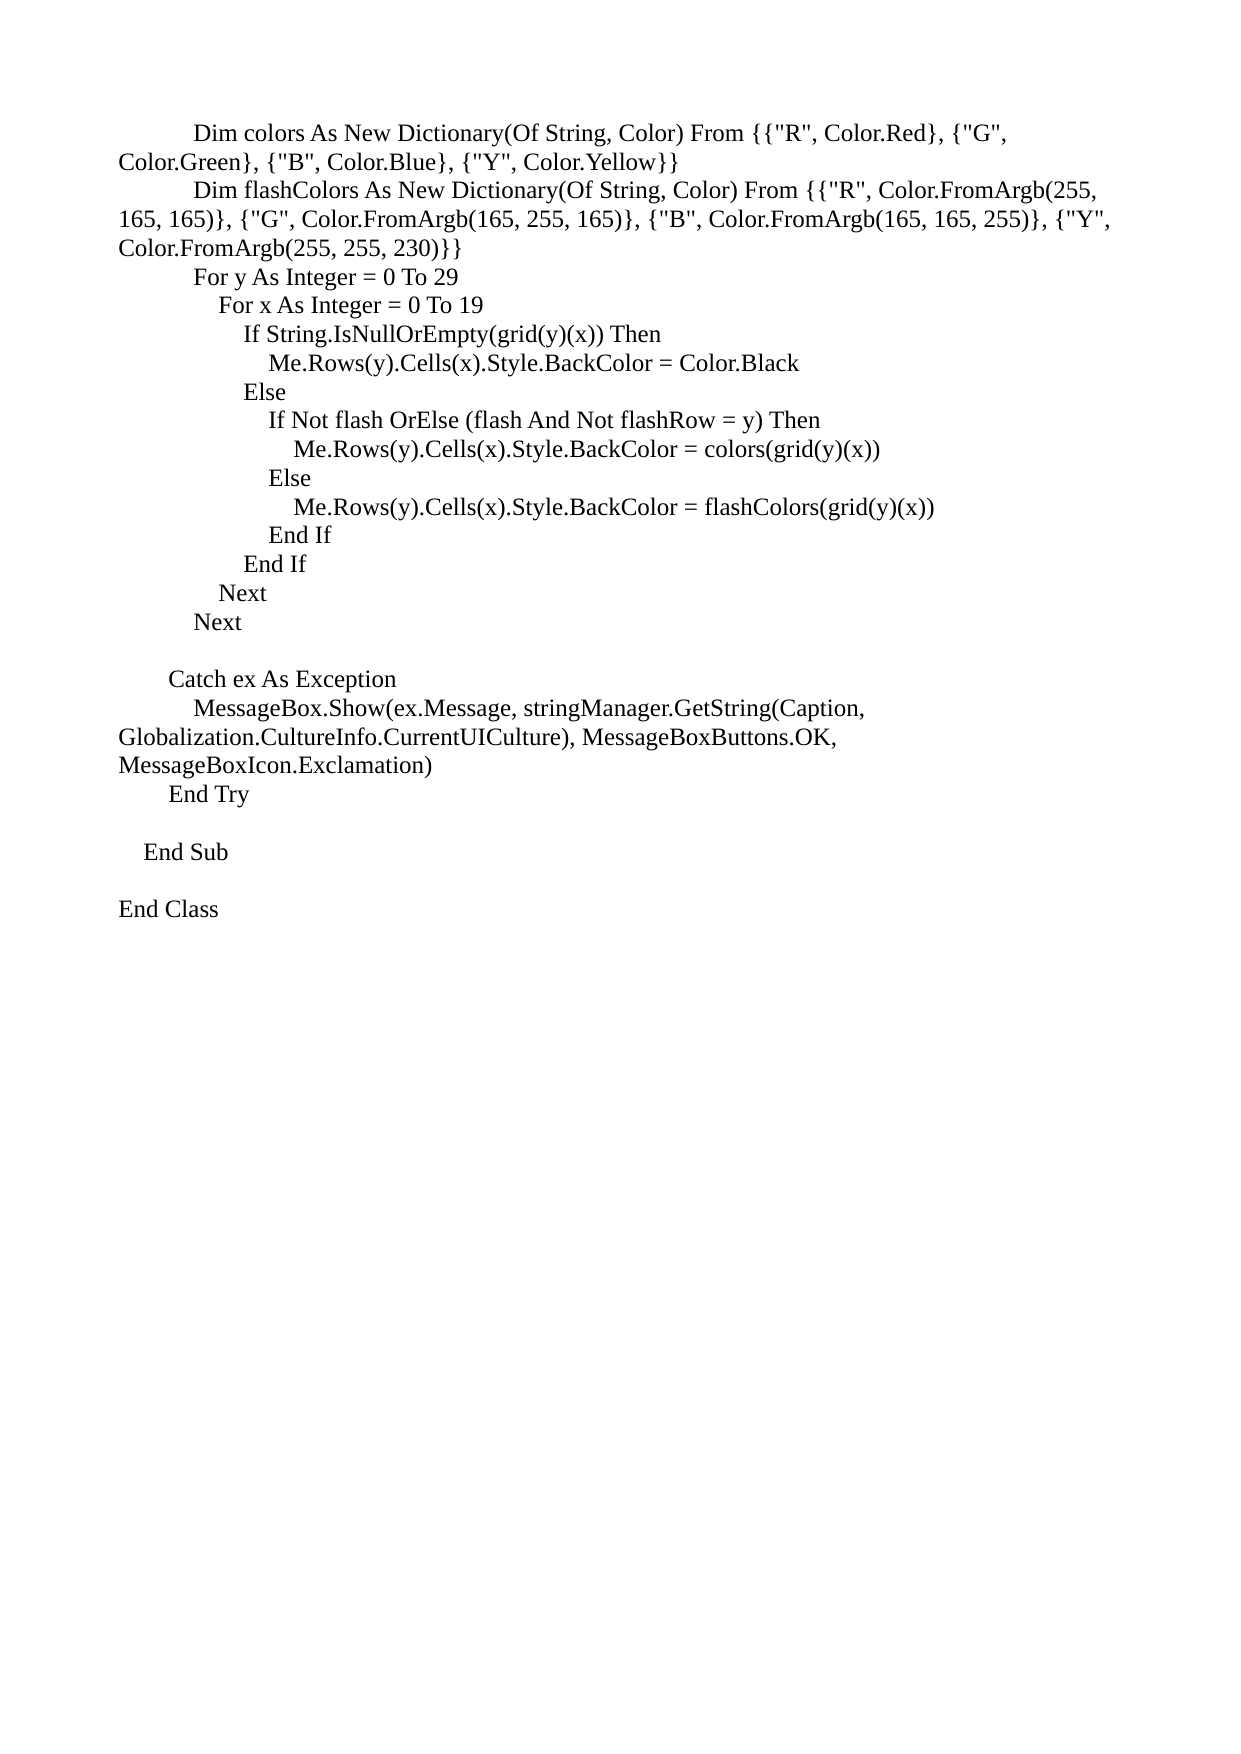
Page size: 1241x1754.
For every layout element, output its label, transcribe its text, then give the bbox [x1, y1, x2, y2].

text If String.IsNullOrEmpty(grid(y)(x)) Then [118, 319, 1122, 348]
text Dim colors As New Dictionary(Of String, Color) From {{"R", Color.Red}, {"G", Color.Green}, {"B", Color.Blue}, {"Y", Color.Yellow}} [118, 118, 1122, 176]
text End Class [118, 894, 1122, 923]
text For y As Integer = 0 To 29 [118, 262, 1122, 291]
text Me.Rows(y).Cells(x).Style.BackColor = flashColors(grid(y)(x)) [118, 492, 1122, 521]
text Me.Rows(y).Cells(x).Style.BackColor = colors(grid(y)(x)) [118, 434, 1122, 463]
text Else [118, 377, 1122, 406]
text Else [118, 463, 1122, 492]
text End Sub [118, 837, 1122, 866]
text End Try [118, 779, 1122, 808]
text MessageBox.Show(ex.Message, stringManager.GetString(Caption, Globalization.CultureInfo.CurrentUICulture), MessageBoxButtons.OK, MessageBoxIcon.Exclamation) [118, 693, 1122, 779]
text End If [118, 521, 1122, 549]
text Me.Rows(y).Cells(x).Style.BackColor = Color.Black [118, 348, 1122, 377]
text Catch ex As Exception [118, 664, 1122, 693]
text Next [118, 607, 1122, 636]
text Next [118, 578, 1122, 607]
text If Not flash OrElse (flash And Not flashRow = y) Then [118, 406, 1122, 434]
text End If [118, 549, 1122, 578]
text Dim flashColors As New Dictionary(Of String, Color) From {{"R", Color.FromArgb(255, 165, 165)}, {"G", Color.FromArgb(165, 255, 165)}, {"B", Color.FromArgb(165, 165, 255)}, {"Y", Color.FromArgb(255, 255, 230)}} [118, 176, 1122, 262]
text For x As Integer = 0 To 19 [118, 291, 1122, 319]
